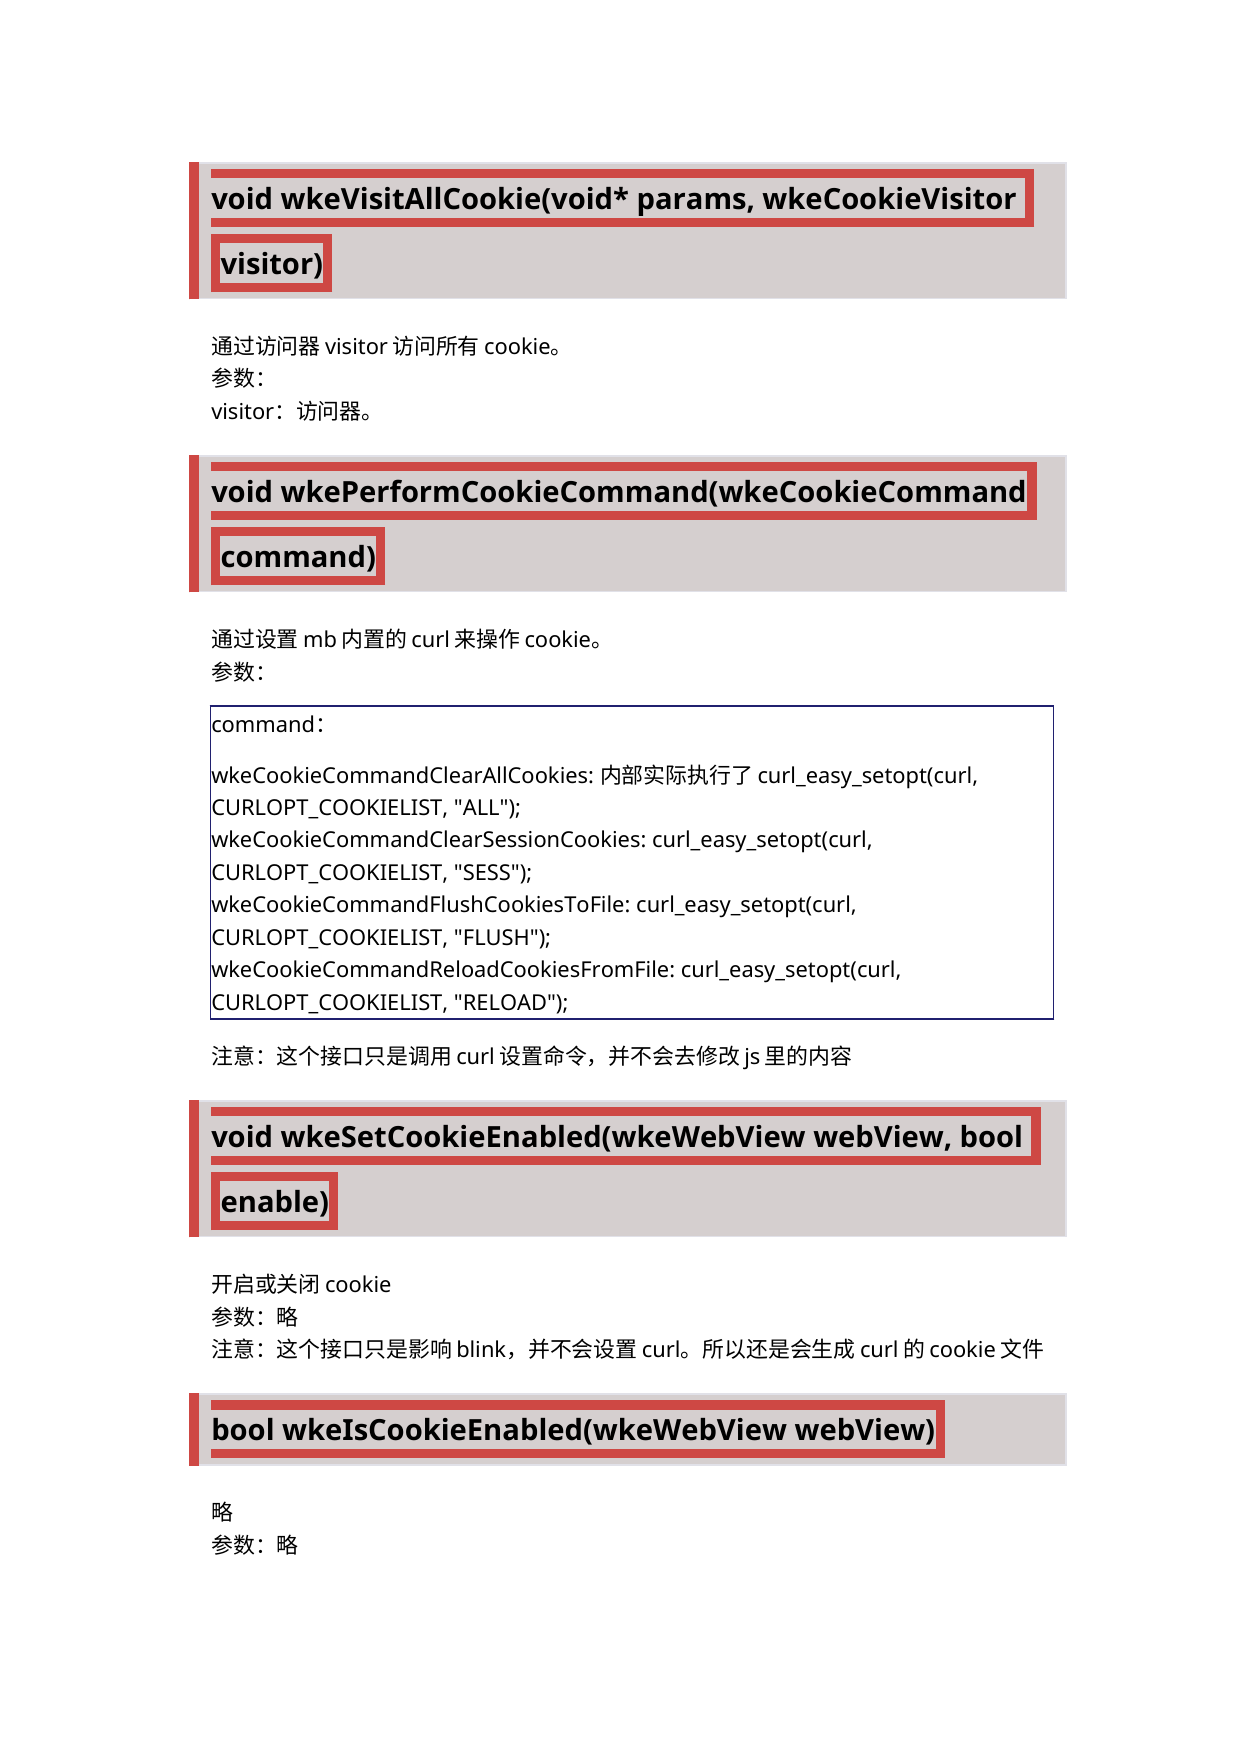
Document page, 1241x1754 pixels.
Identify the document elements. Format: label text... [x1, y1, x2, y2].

text 参数：略 [211, 1527, 1053, 1560]
text 注意：这个接口只是调用curl设置命令，并不会去修改js里的内容 [211, 1038, 1053, 1071]
text 开启或关闭cookie [211, 1267, 1053, 1299]
text wkeCookieCommandClearAllCookies: 内部实际执行了curl_easy_setopt(curl, CURLOPT_COOKIELIST, "ALL"); wkeCookieCommandClearSessionCookies: curl_easy_setopt(curl, CURLOPT_COOKIELIST, "SESS"); wkeCookieCommandFlushCookiesToFile: curl_easy_setopt(curl, CURLOPT_COOKIELIST, "FLUSH"); wkeCookieCommandReloadCookiesFromFile: curl_easy_setopt(curl, CURLOPT_COOKIELIST, "RELOAD"); [211, 757, 1053, 1018]
text 通过设置mb内置的curl来操作cookie。 [211, 622, 1053, 654]
subtitle void wkeVisitAllCookie(void* params, wkeCookieVisitor visitor) [199, 164, 1065, 298]
text visitor：访问器。 [211, 393, 1053, 426]
text 参数：略 [211, 1299, 1053, 1332]
subtitle void wkePerformCookieCommand(wkeCookieCommand command) [199, 457, 1065, 591]
text 通过访问器visitor访问所有cookie。 [211, 328, 1053, 361]
text 参数： [211, 361, 1053, 393]
text command： [211, 707, 1053, 739]
text 注意：这个接口只是影响blink，并不会设置curl。所以还是会生成curl的cookie文件 [211, 1332, 1053, 1364]
subtitle bool wkeIsCookieEnabled(wkeWebView webView) [199, 1395, 1065, 1464]
text 参数： [211, 654, 1053, 687]
text 略 [211, 1495, 1053, 1527]
subtitle void wkeSetCookieEnabled(wkeWebView webView, bool enable) [199, 1102, 1065, 1236]
